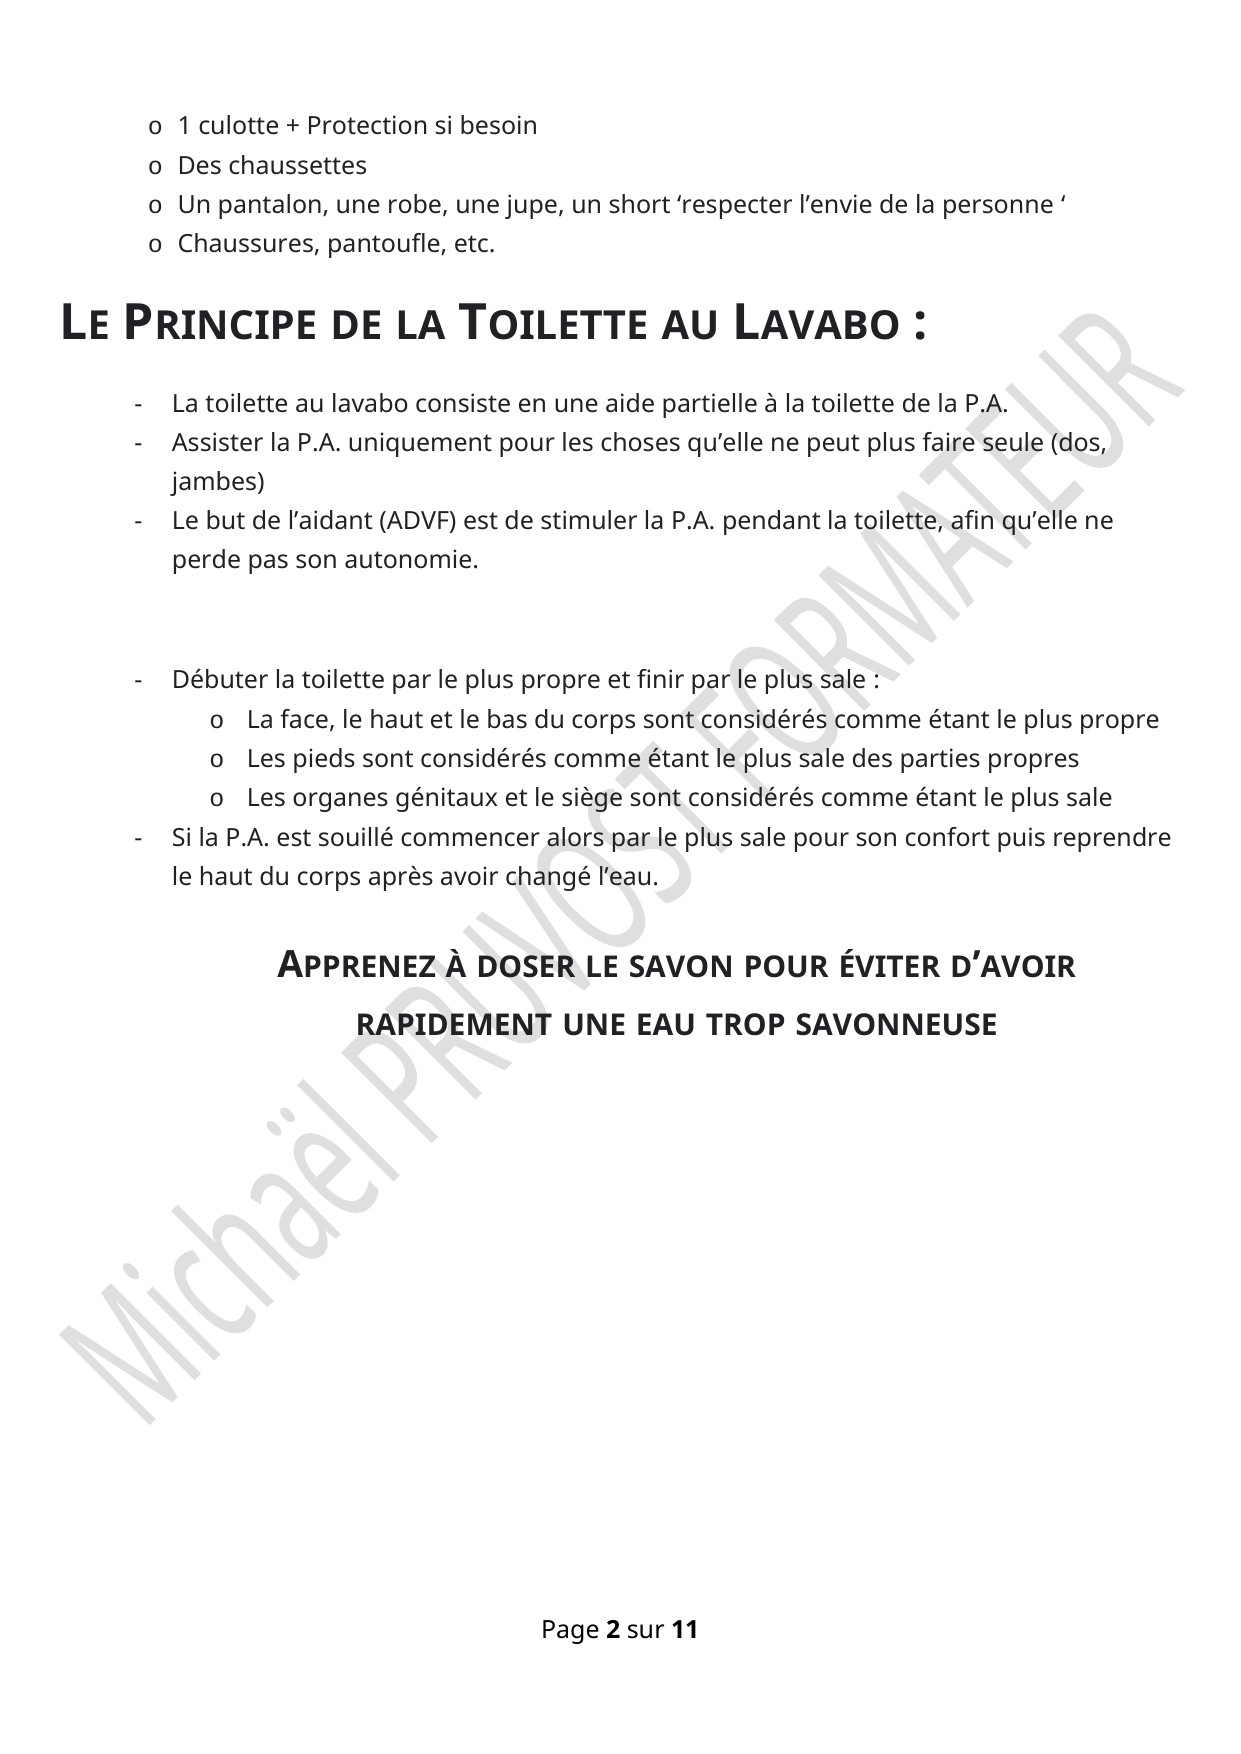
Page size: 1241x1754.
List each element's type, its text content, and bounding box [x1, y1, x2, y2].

text Le Principe de la Toilette au Lavabo : [59, 286, 1181, 354]
list Les pieds sont considérés comme étant le plus sale des parties propres [209, 741, 1181, 775]
list Un pantalon, une robe, une jupe, un short ‘respecter l’envie de la personne ‘ [148, 187, 1181, 221]
list Apprenez à doser le savon pour éviter d’avoir [172, 937, 1181, 988]
list rapidement une eau trop savonneuse [172, 996, 1181, 1047]
list La toilette au lavabo consiste en une aide partielle à la toilette de la P.A. [134, 385, 1181, 419]
list Le but de l’aidant (ADVF) est de stimuler la P.A. pendant la toilette, afin qu’elle ne perde pas son autonomie. [134, 503, 1181, 576]
list La face, le haut et le bas du corps sont considérés comme étant le plus propre [209, 701, 1181, 736]
list Débuter la toilette par le plus propre et finir par le plus sale : [134, 662, 1181, 696]
list Les organes génitaux et le siège sont considérés comme étant le plus sale [209, 780, 1181, 814]
list Si la P.A. est souillé commencer alors par le plus sale pour son confort puis reprendre le haut du corps après avoir changé l’eau. [134, 819, 1181, 893]
list 1 culotte + Protection si besoin [148, 108, 1181, 142]
list Des chaussettes [148, 147, 1181, 182]
list Chaussures, pantoufle, etc. [148, 226, 1181, 260]
list Assister la P.A. uniquement pour les choses qu’elle ne peut plus faire seule (dos, jambes) [134, 424, 1181, 498]
